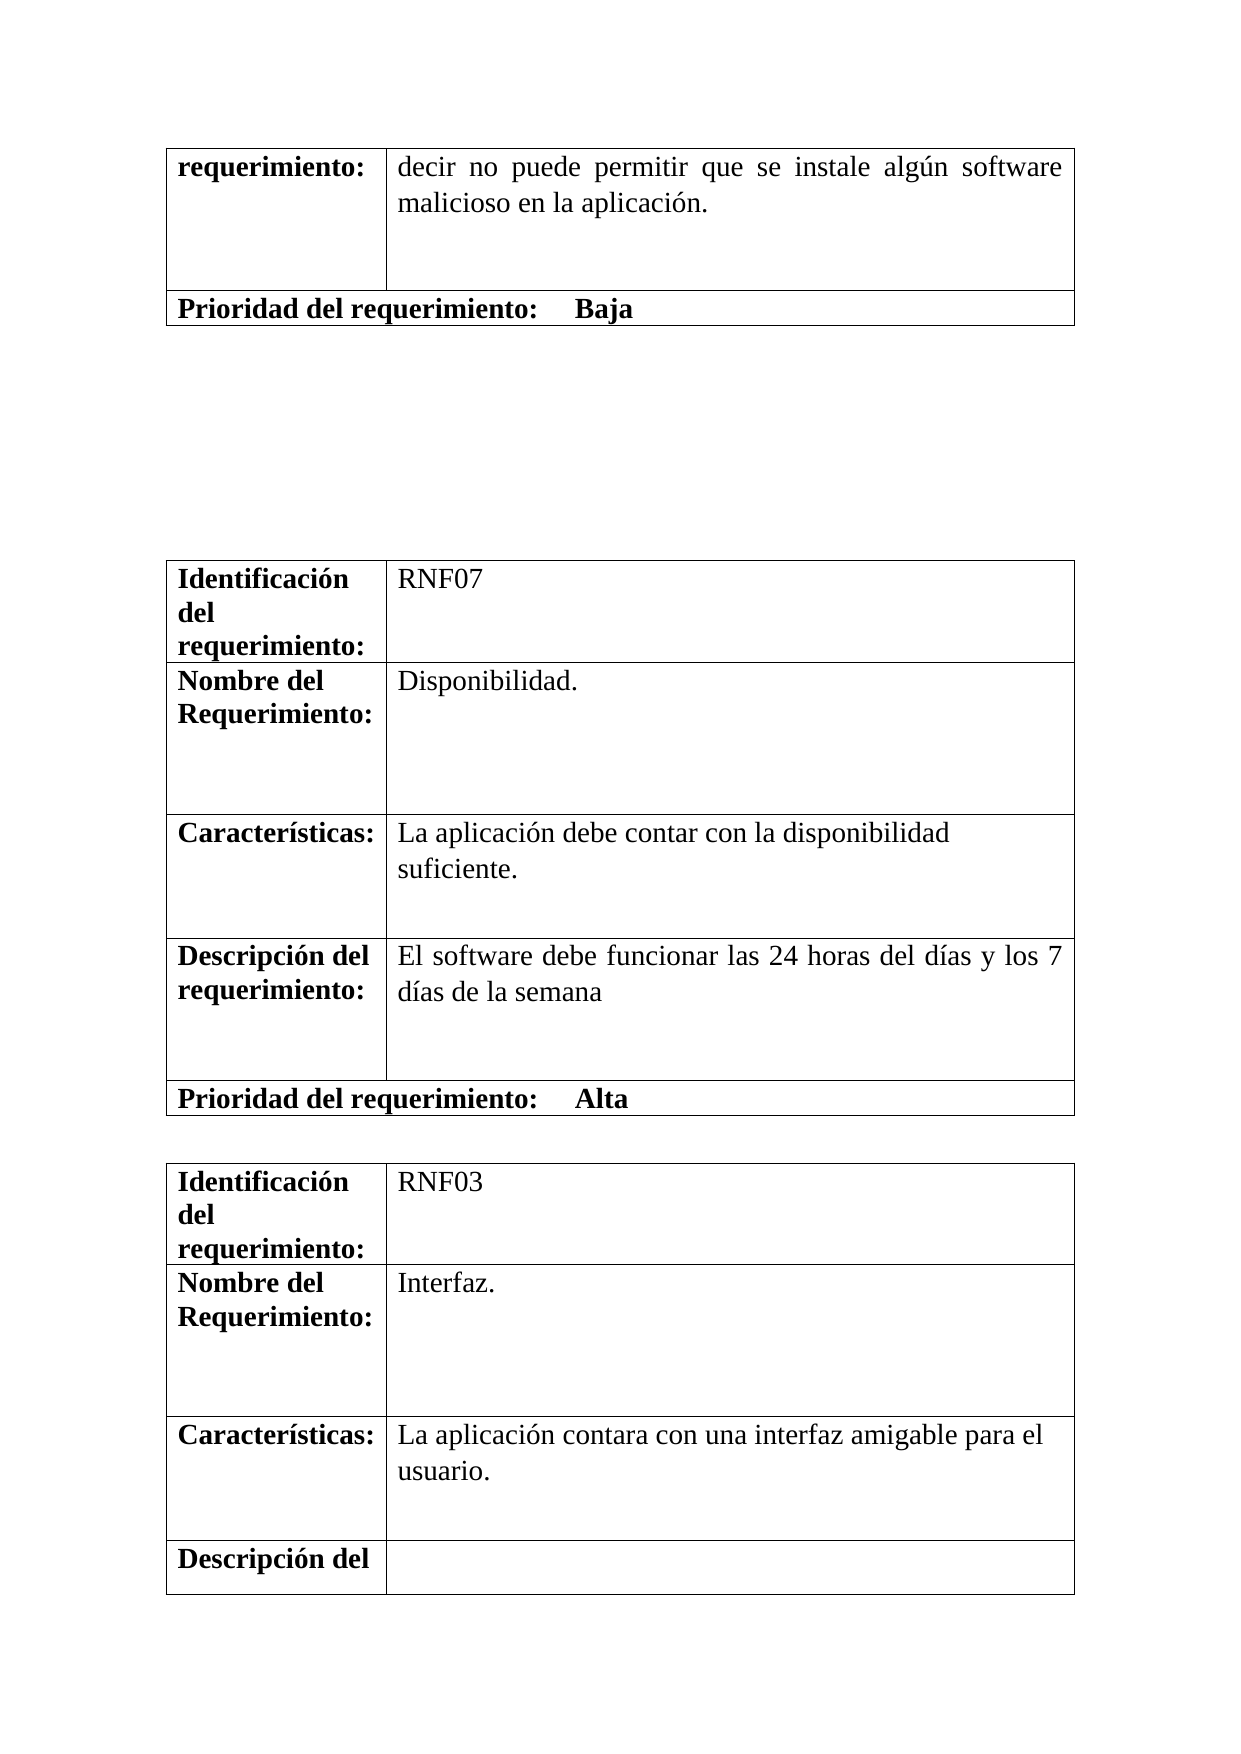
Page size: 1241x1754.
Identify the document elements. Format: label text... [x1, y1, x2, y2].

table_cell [167, 1541, 386, 1593]
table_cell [387, 1541, 1074, 1593]
table_cell Interfaz. [387, 1265, 1074, 1416]
table_header RNF03 [387, 1164, 1074, 1264]
table_cell Descripción del requerimiento: [167, 939, 386, 1080]
table_cell Prioridad del requerimiento: Baja [167, 291, 1074, 325]
table_cell Disponibilidad. [387, 663, 1074, 814]
table_cell La aplicación debe contar con la disponibilidad suficiente. [387, 815, 1074, 937]
table_cell Prioridad del requerimiento: Alta [167, 1081, 1074, 1115]
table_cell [387, 149, 1074, 290]
table_cell Características: [167, 815, 386, 937]
table_cell Nombre del Requerimiento: [167, 1265, 386, 1416]
table_header Identificación del requerimiento: [167, 1164, 386, 1264]
table_cell Nombre del Requerimiento: [167, 663, 386, 814]
table_cell El software debe funcionar las 24 horas del días y los 7 días de la semana [387, 939, 1074, 1080]
table_cell La aplicación contara con una interfaz amigable para el usuario. [387, 1417, 1074, 1540]
table_header RNF07 [387, 561, 1074, 662]
table_cell Características: [167, 1417, 386, 1540]
table_header Identificación del requerimiento: [167, 561, 386, 662]
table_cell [167, 149, 386, 290]
